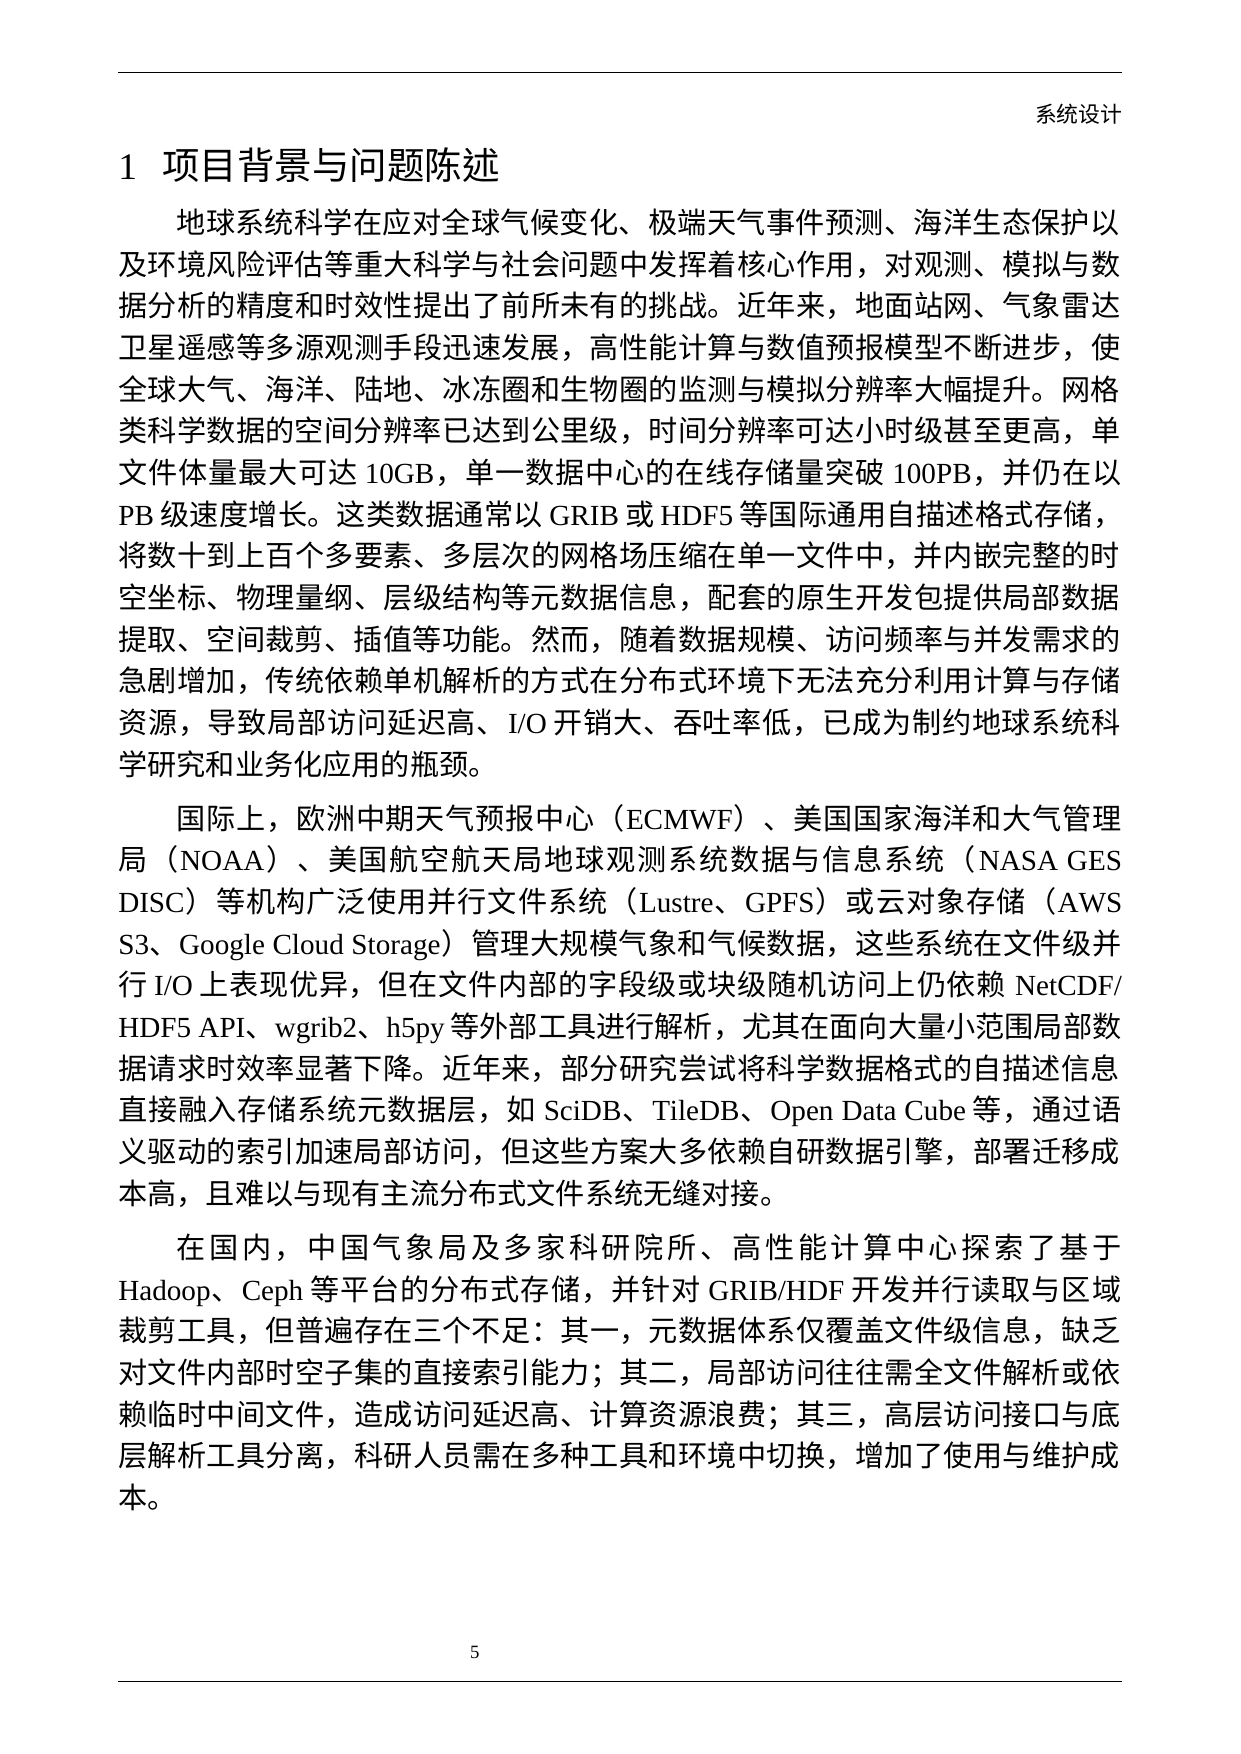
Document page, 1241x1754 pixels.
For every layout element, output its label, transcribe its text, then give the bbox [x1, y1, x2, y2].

text 国际上，欧洲中期天气预报中心（ECMWF）、美国国家海洋和大气管理局（NOAA）、美国航空航天局地球观测系统数据与信息系统（NASA GES DISC）等机构广泛使用并行文件系统（Lustre、GPFS）或云对象存储（AWS S3、Google Cloud Storage）管理大规模气象和气候数据，这些系统在文件级并行I/O上表现优异，但在文件内部的字段级或块级随机访问上仍依赖NetCDF/HDF5 API、wgrib2、h5py等外部工具进行解析，尤其在面向大量小范围局部数据请求时效率显著下降。近年来，部分研究尝试将科学数据格式的自描述信息直接融入存储系统元数据层，如SciDB、TileDB、Open Data Cube等，通过语义驱动的索引加速局部访问，但这些方案大多依赖自研数据引擎，部署迁移成本高，且难以与现有主流分布式文件系统无缝对接。 [118, 796, 1122, 1212]
text 在国内，中国气象局及多家科研院所、高性能计算中心探索了基于Hadoop、Ceph等平台的分布式存储，并针对GRIB/HDF开发并行读取与区域裁剪工具，但普遍存在三个不足：其一，元数据体系仅覆盖文件级信息，缺乏对文件内部时空子集的直接索引能力；其二，局部访问往往需全文件解析或依赖临时中间文件，造成访问延迟高、计算资源浪费；其三，高层访问接口与底层解析工具分离，科研人员需在多种工具和环境中切换，增加了使用与维护成本。 [118, 1225, 1122, 1517]
subtitle 项目背景与问题陈述 [118, 146, 1122, 187]
text 地球系统科学在应对全球气候变化、极端天气事件预测、海洋生态保护以及环境风险评估等重大科学与社会问题中发挥着核心作用，对观测、模拟与数据分析的精度和时效性提出了前所未有的挑战。近年来，地面站网、气象雷达、卫星遥感等多源观测手段迅速发展，高性能计算与数值预报模型不断进步，使全球大气、海洋、陆地、冰冻圈和生物圈的监测与模拟分辨率大幅提升。网格类科学数据的空间分辨率已达到公里级，时间分辨率可达小时级甚至更高，单文件体量最大可达10GB，单一数据中心的在线存储量突破100PB，并仍在以PB级速度增长。这类数据通常以GRIB或HDF5等国际通用自描述格式存储，将数十到上百个多要素、多层次的网格场压缩在单一文件中，并内嵌完整的时空坐标、物理量纲、层级结构等元数据信息，配套的原生开发包提供局部数据提取、空间裁剪、插值等功能。然而，随着数据规模、访问频率与并发需求的急剧增加，传统依赖单机解析的方式在分布式环境下无法充分利用计算与存储资源，导致局部访问延迟高、I/O开销大、吞吐率低，已成为制约地球系统科学研究和业务化应用的瓶颈。 [118, 200, 1122, 783]
